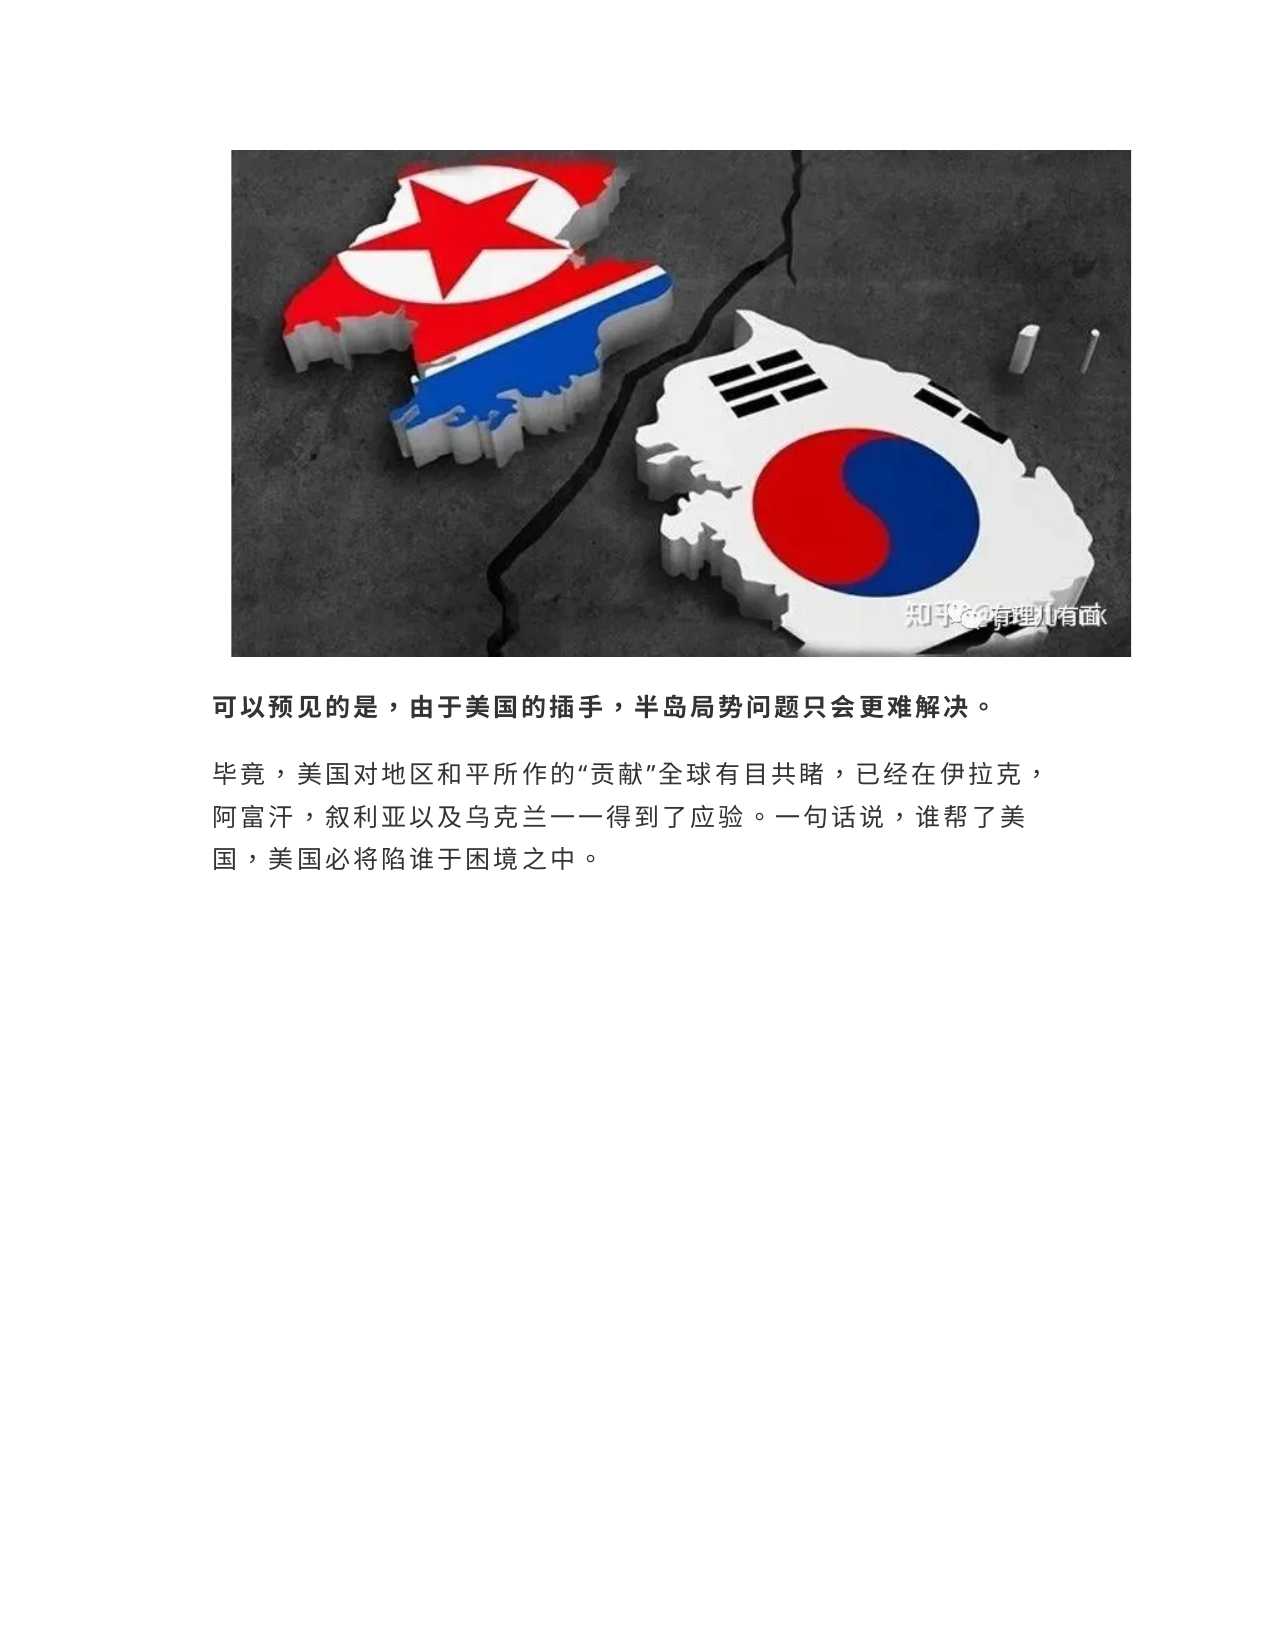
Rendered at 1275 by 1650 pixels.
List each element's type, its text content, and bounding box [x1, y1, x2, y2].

picture [231, 150, 1132, 657]
text 可以预见的是，由于美国的插手，半岛局势问题只会更难解决。 [212, 681, 1062, 724]
text 毕竟，美国对地区和平所作的“贡献”全球有目共睹，已经在伊拉克，阿富汗，叙利亚以及乌克兰一一得到了应验。一句话说，谁帮了美国，美国必将陷谁于困境之中。 [212, 749, 1062, 876]
